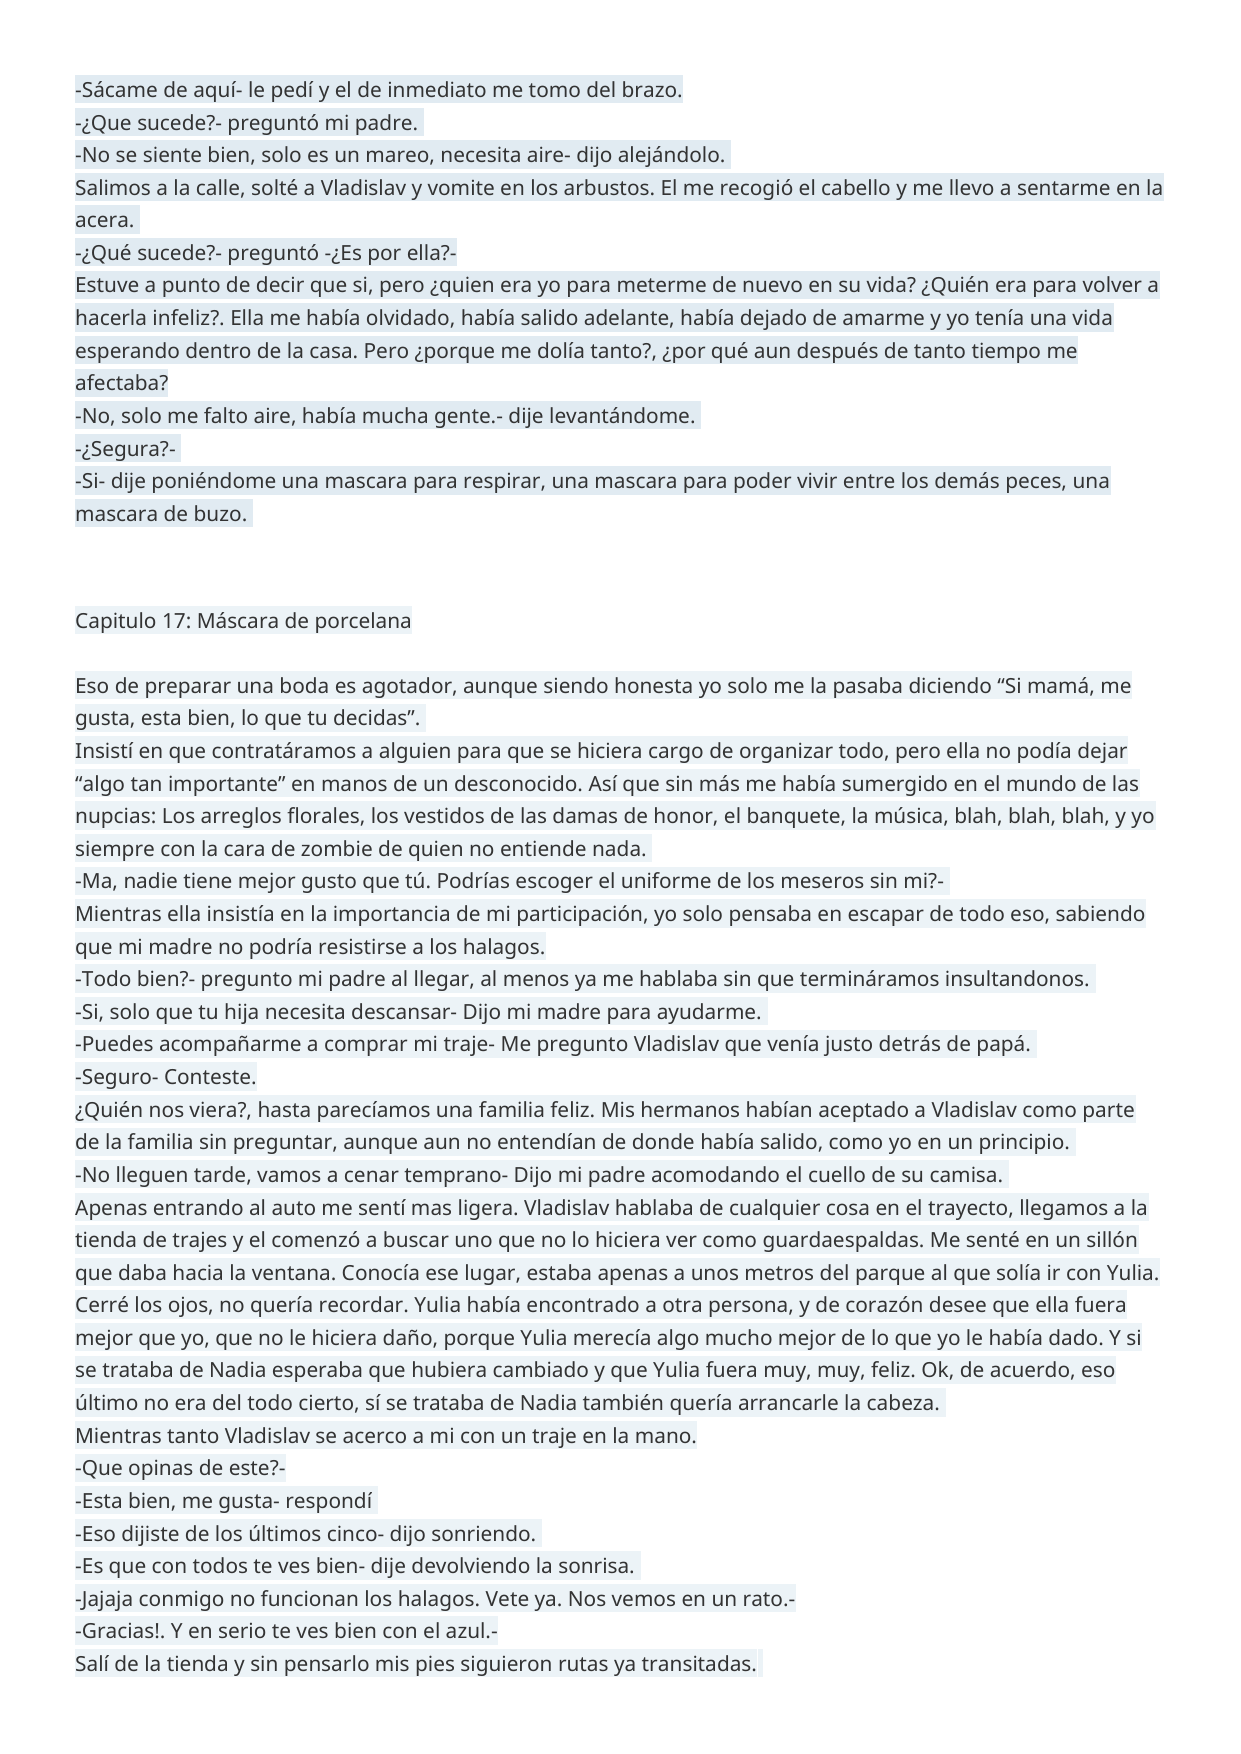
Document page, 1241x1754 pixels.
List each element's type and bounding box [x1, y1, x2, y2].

text [75, 75, 1165, 527]
text [75, 606, 1165, 1677]
